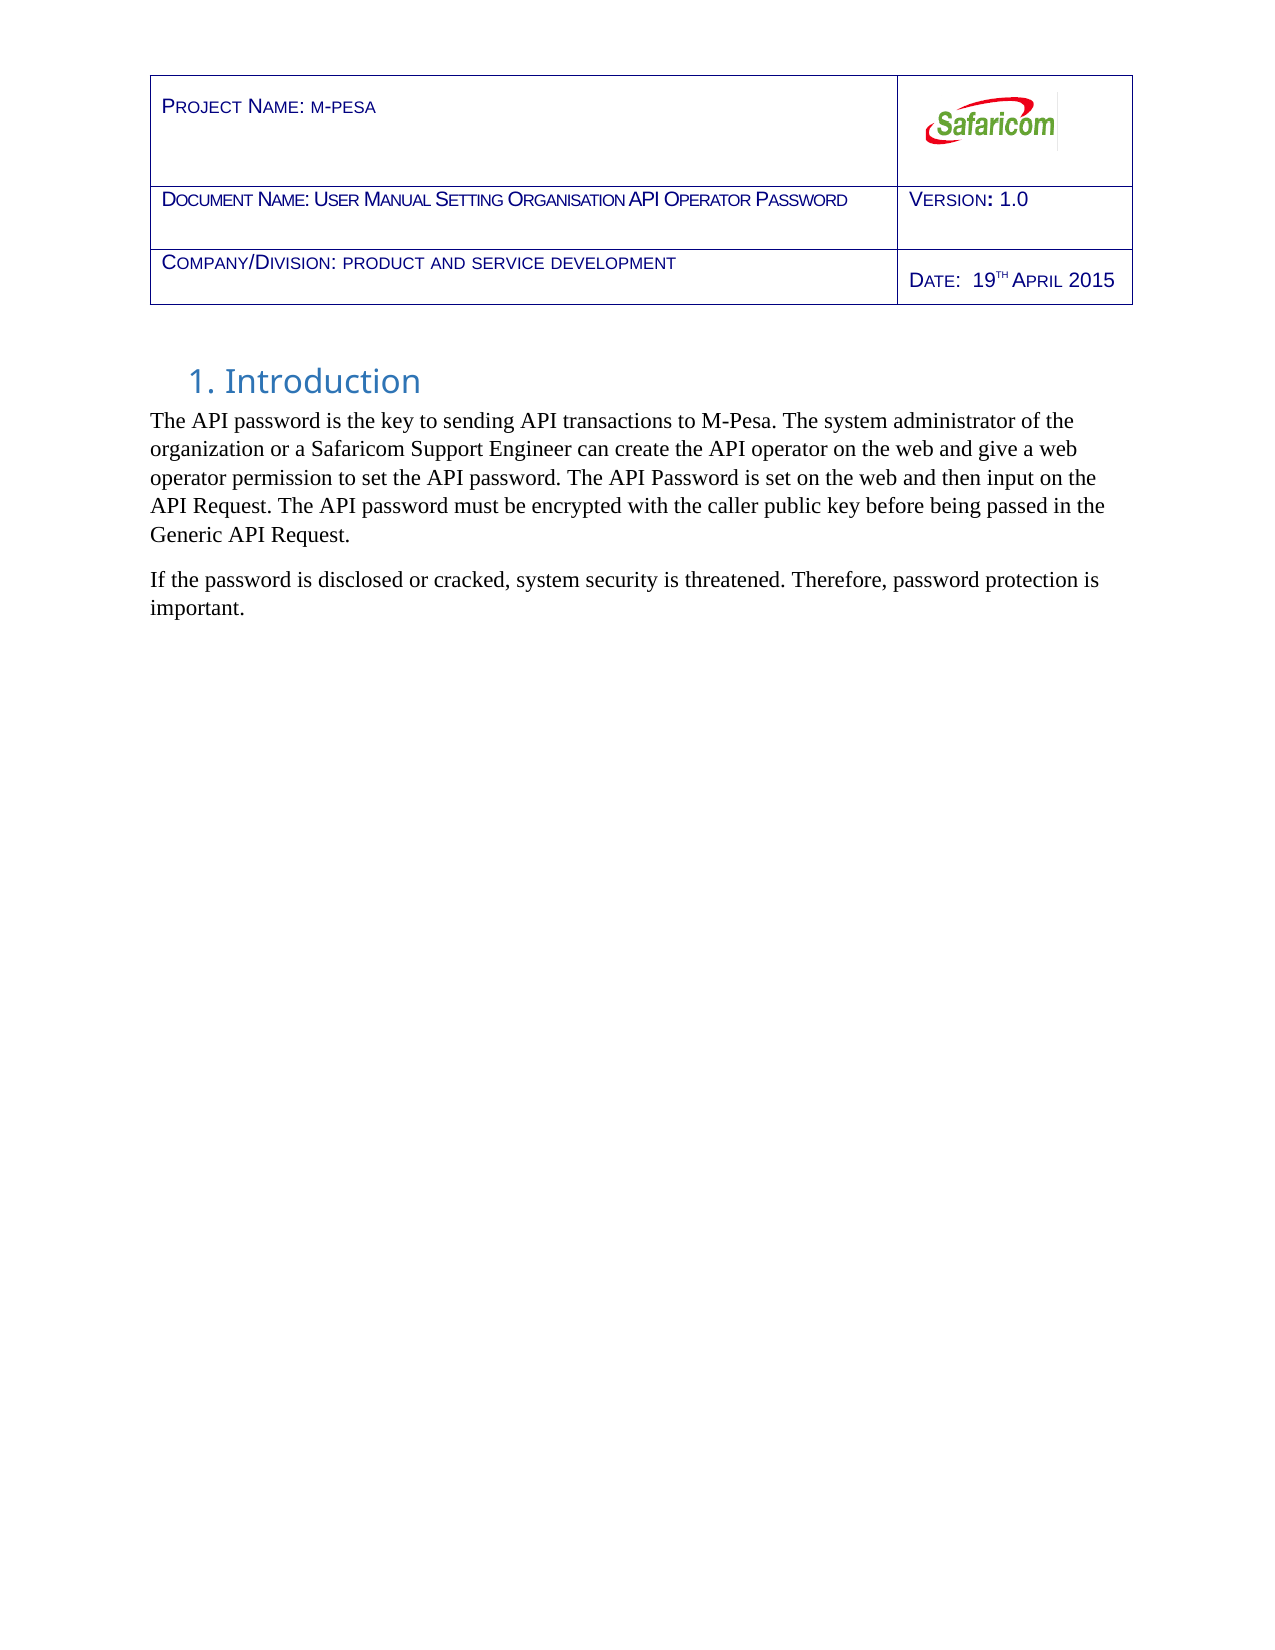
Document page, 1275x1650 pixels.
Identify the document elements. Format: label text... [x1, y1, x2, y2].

text If the password is disclosed or cracked, system security is threatened. Therefore, password protection is important. [150, 566, 1125, 621]
picture [925, 92, 1058, 153]
subtitle Introduction [187, 358, 1125, 403]
text The API password is the key to sending API transactions to M-Pesa. The system administrator of the organization or a Safaricom Support Engineer can create the API operator on the web and give a web operator permission to set the API password. The API Password is set on the web and then input on the API Request. The API password must be encrypted with the caller public key before being passed in the Generic API Request. [150, 407, 1125, 547]
